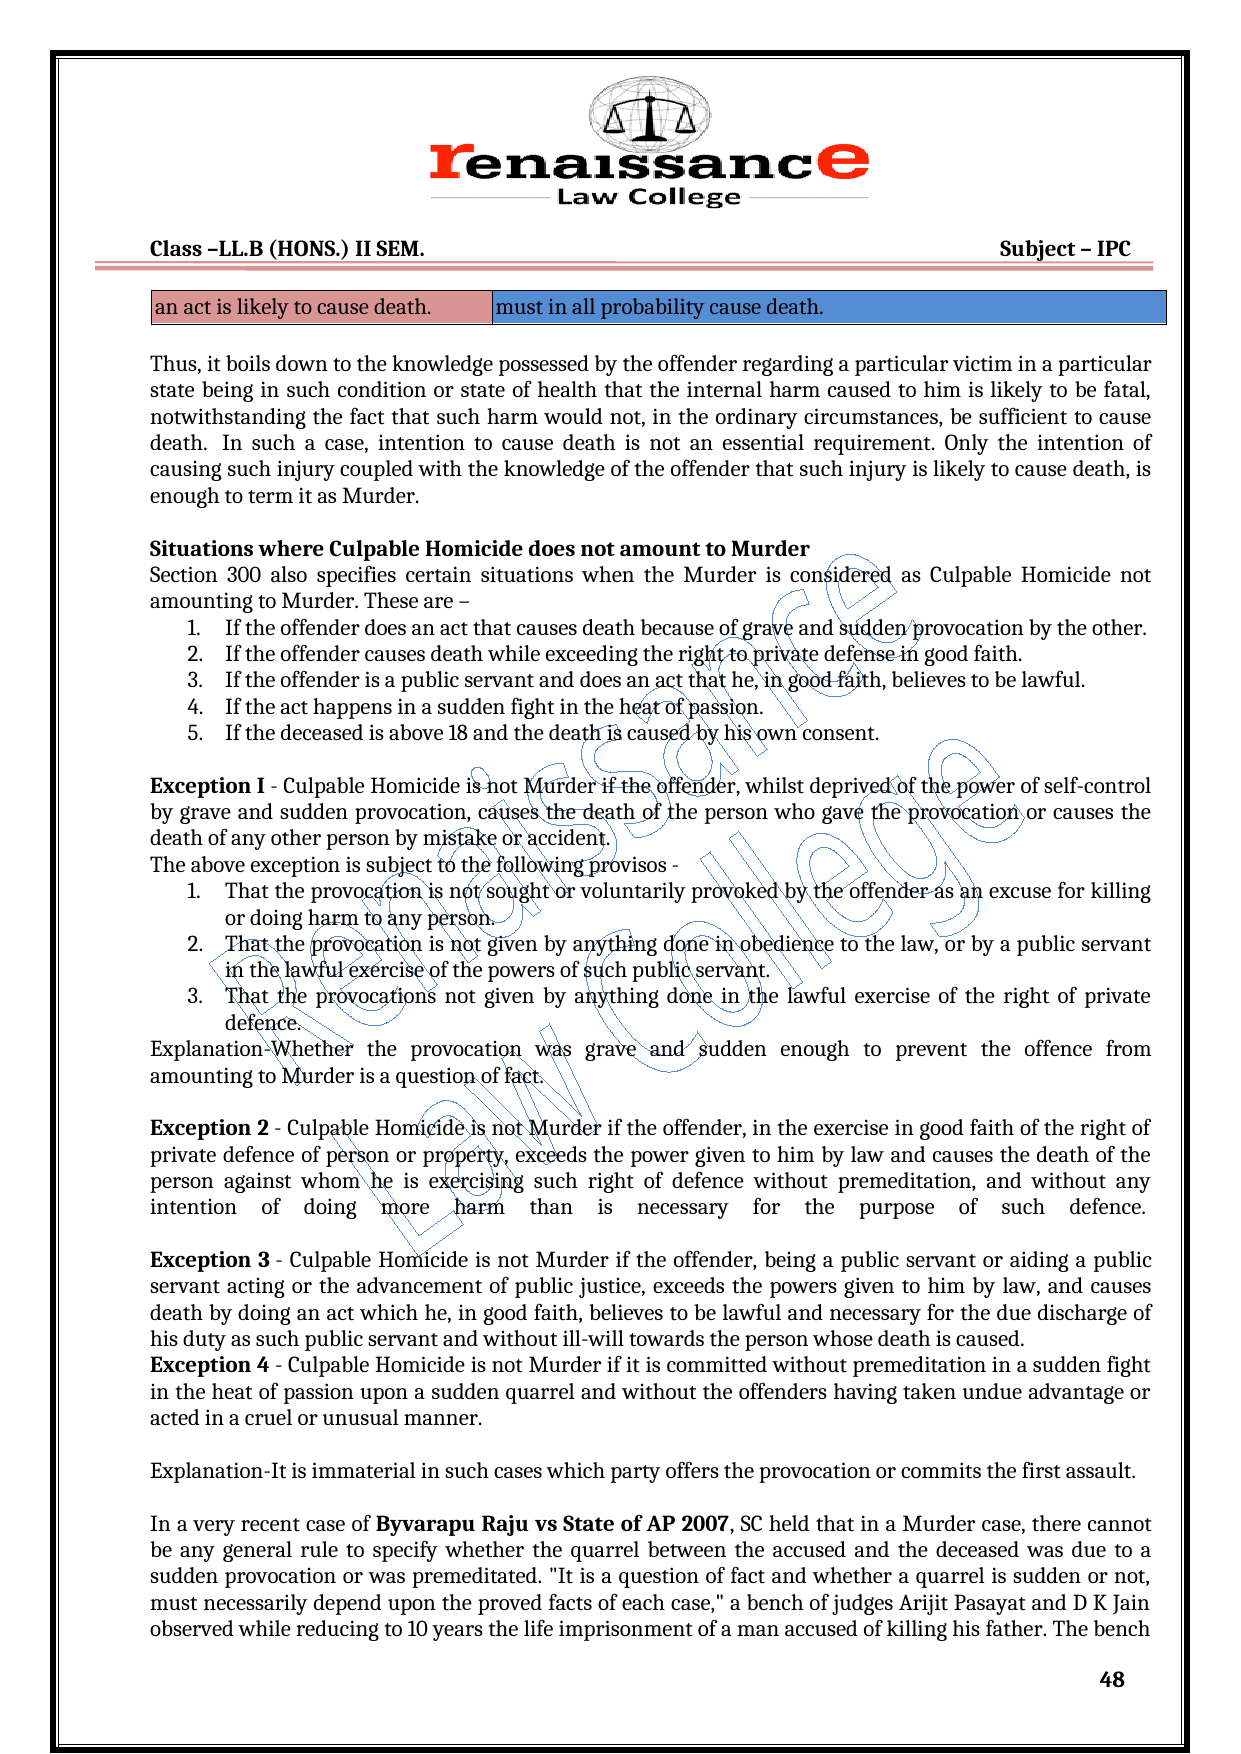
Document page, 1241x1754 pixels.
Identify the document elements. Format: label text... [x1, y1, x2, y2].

list If the offender does an act that causes death because of grave and sudden provocation by the other. [187, 614, 1153, 641]
list If the deceased is above 18 and the death is caused by his own consent. [187, 720, 1153, 746]
text Exception 4 - Culpable Homicide is not Murder if it is committed without premeditation in a sudden fight in the heat of passion upon a sudden quarrel and without the offenders having taken undue advantage or acted in a cruel or unusual manner. [150, 1352, 1153, 1431]
text Situations where Culpable Homicide does not amount to Murder [150, 535, 1153, 562]
list If the offender causes death while exceeding the right to private defense in good faith. [187, 641, 1153, 667]
text Explanation-It is immaterial in such cases which party offers the provocation or commits the first assault. [150, 1458, 1153, 1484]
table_cell 4. With the knowledge that the act is so imminently dangerous that it must in all probability cause death. [493, 291, 1166, 323]
list That the provocations not given by anything done in the lawful exercise of the right of private defence. [187, 983, 1153, 1036]
table_cell (c) with the knowledge that such an act is likely to cause death. [152, 291, 492, 323]
text Exception I - Culpable Homicide is not Murder if the offender, whilst deprived of the power of self-control by grave and sudden provocation, causes the death of the person who gave the provocation or causes the death of any other person by mistake or accident. [150, 772, 1153, 852]
text Section 300 also specifies certain situations when the Murder is considered as Culpable Homicide not amounting to Murder. These are – [150, 562, 1153, 614]
list If the offender is a public servant and does an act that he, in good faith, believes to be lawful. [187, 667, 1153, 693]
picture [406, 75, 897, 209]
text Explanation-Whether the provocation was grave and sudden enough to prevent the offence from amounting to Murder is a question of fact. [150, 1036, 1153, 1089]
list If the act happens in a sudden fight in the heat of passion. [187, 693, 1153, 720]
list That the provocation is not sought or voluntarily provoked by the offender as an excuse for killing or doing harm to any person. [187, 878, 1153, 931]
text Exception 2 - Culpable Homicide is not Murder if the offender, in the exercise in good faith of the right of private defence of person or property, exceeds the power given to him by law and causes the death of the person against whom he is exercising such right of defence without premeditation, and without any intention of doing more harm than is necessary for the purpose of such defence. Exception 3 - Culpable Homicide is not Murder if the offender, being a public servant or aiding a public servant acting or the advancement of public justice, exceeds the powers given to him by law, and causes death by doing an act which he, in good faith, believes to be lawful and necessary for the due discharge of his duty as such public servant and without ill-will towards the person whose death is caused. [150, 1089, 1153, 1352]
list That the provocation is not given by anything done in obedience to the law, or by a public servant in the lawful exercise of the powers of such public servant. [187, 931, 1153, 983]
text Thus, it boils down to the knowledge possessed by the offender regarding a particular victim in a particular state being in such condition or state of health that the internal harm caused to him is likely to be fatal, notwithstanding the fact that such harm would not, in the ordinary circumstances, be sufficient to cause death. In such a case, intention to cause death is not an essential requirement. Only the intention of causing such injury coupled with the knowledge of the offender that such injury is likely to cause death, is enough to term it as Murder. [150, 324, 1153, 509]
text The above exception is subject to the following provisos - [150, 852, 1153, 878]
